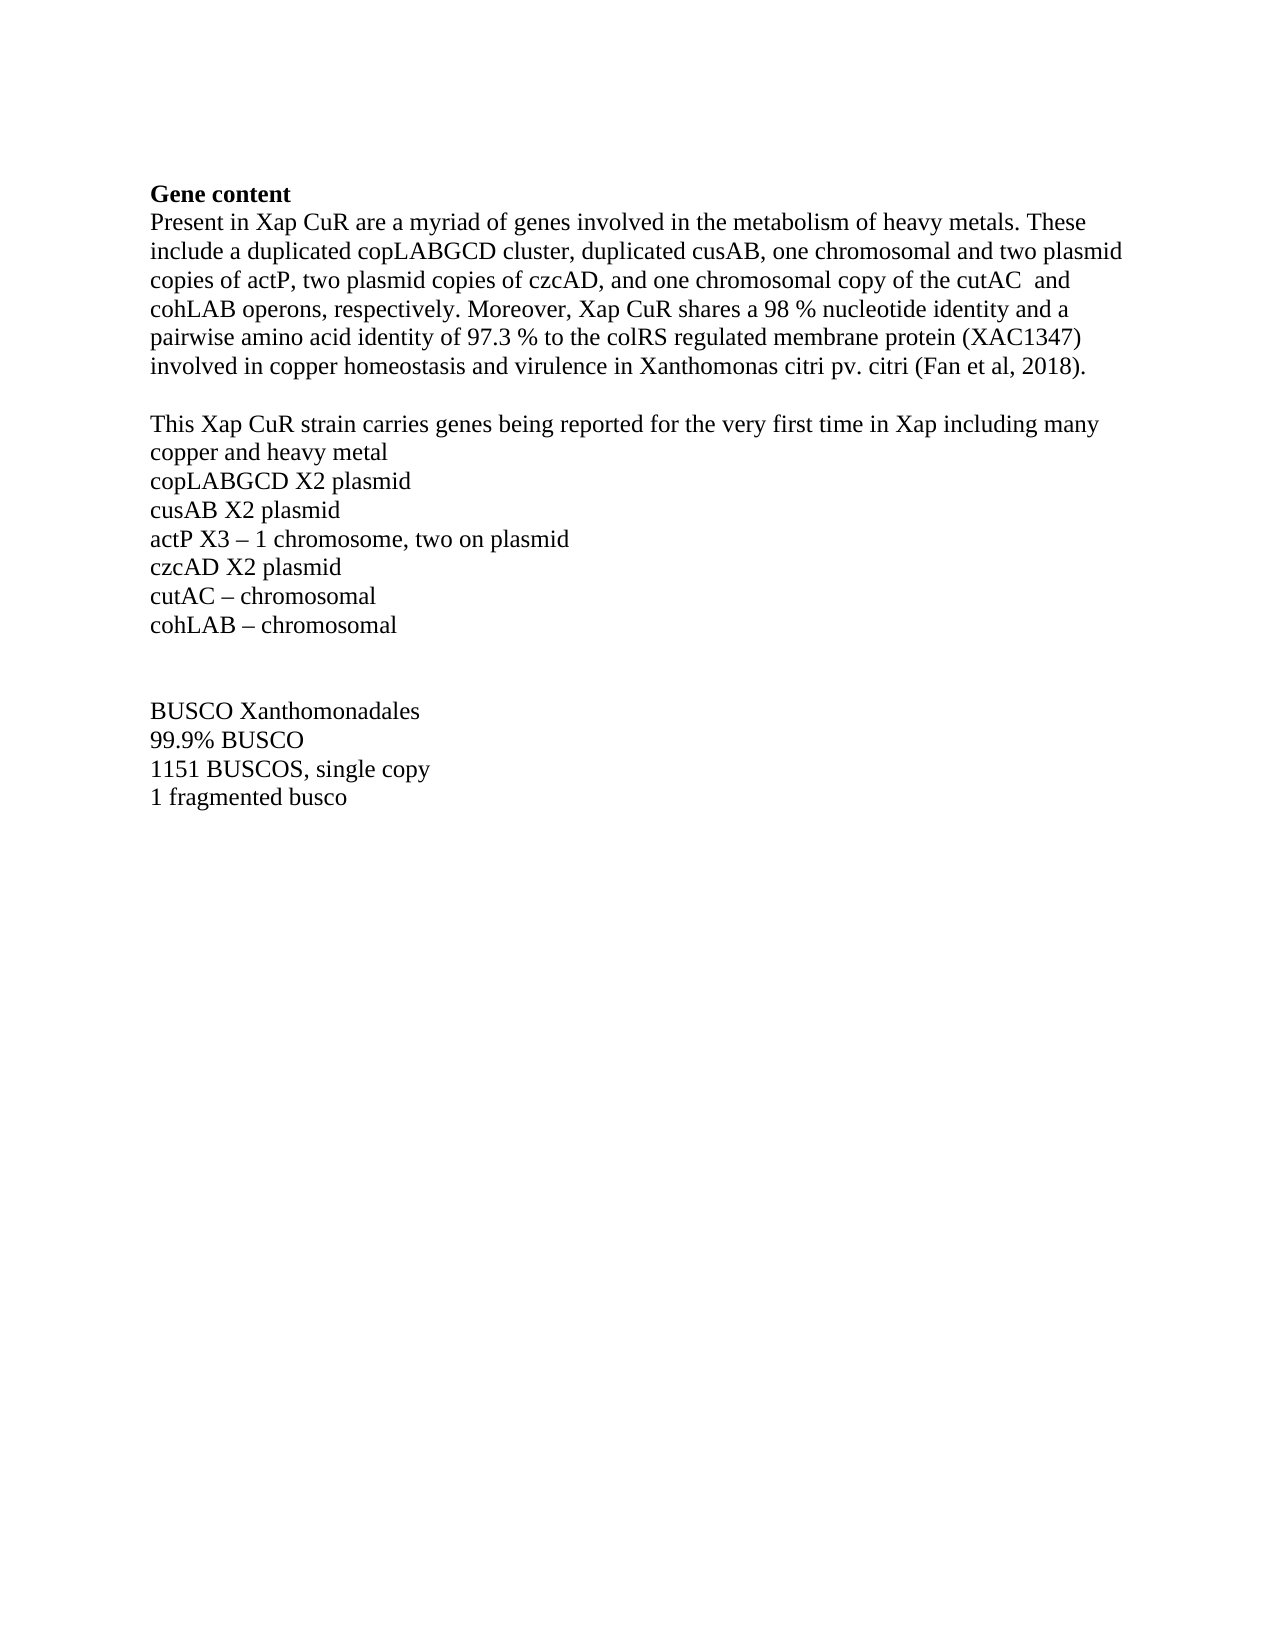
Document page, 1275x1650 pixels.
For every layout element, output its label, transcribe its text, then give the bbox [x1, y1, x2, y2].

text 99.9% BUSCO [150, 725, 1125, 754]
text cusAB X2 plasmid [150, 495, 1125, 524]
text cohLAB – chromosomal [150, 610, 1125, 639]
text This Xap CuR strain carries genes being reported for the very first time in Xap including many copper and heavy metal [150, 409, 1125, 466]
text BUSCO Xanthomonadales [150, 696, 1125, 725]
text cutAC – chromosomal [150, 581, 1125, 610]
text copLABGCD X2 plasmid [150, 466, 1125, 495]
text 1151 BUSCOS, single copy [150, 754, 1125, 782]
text actP X3 – 1 chromosome, two on plasmid [150, 524, 1125, 552]
text 1 fragmented busco [150, 782, 1125, 811]
text Present in Xap CuR are a myriad of genes involved in the metabolism of heavy metals. These include a duplicated copLABGCD cluster, duplicated cusAB, one chromosomal and two plasmid copies of actP, two plasmid copies of czcAD, and one chromosomal copy of the cutAC and cohLAB operons, respectively. Moreover, Xap CuR shares a 98 % nucleotide identity and a pairwise amino acid identity of 97.3 % to the colRS regulated membrane protein (XAC1347) involved in copper homeostasis and virulence in Xanthomonas citri pv. citri (Fan et al, 2018). [150, 207, 1125, 380]
text czcAD X2 plasmid [150, 552, 1125, 581]
text Gene content [150, 179, 1125, 207]
